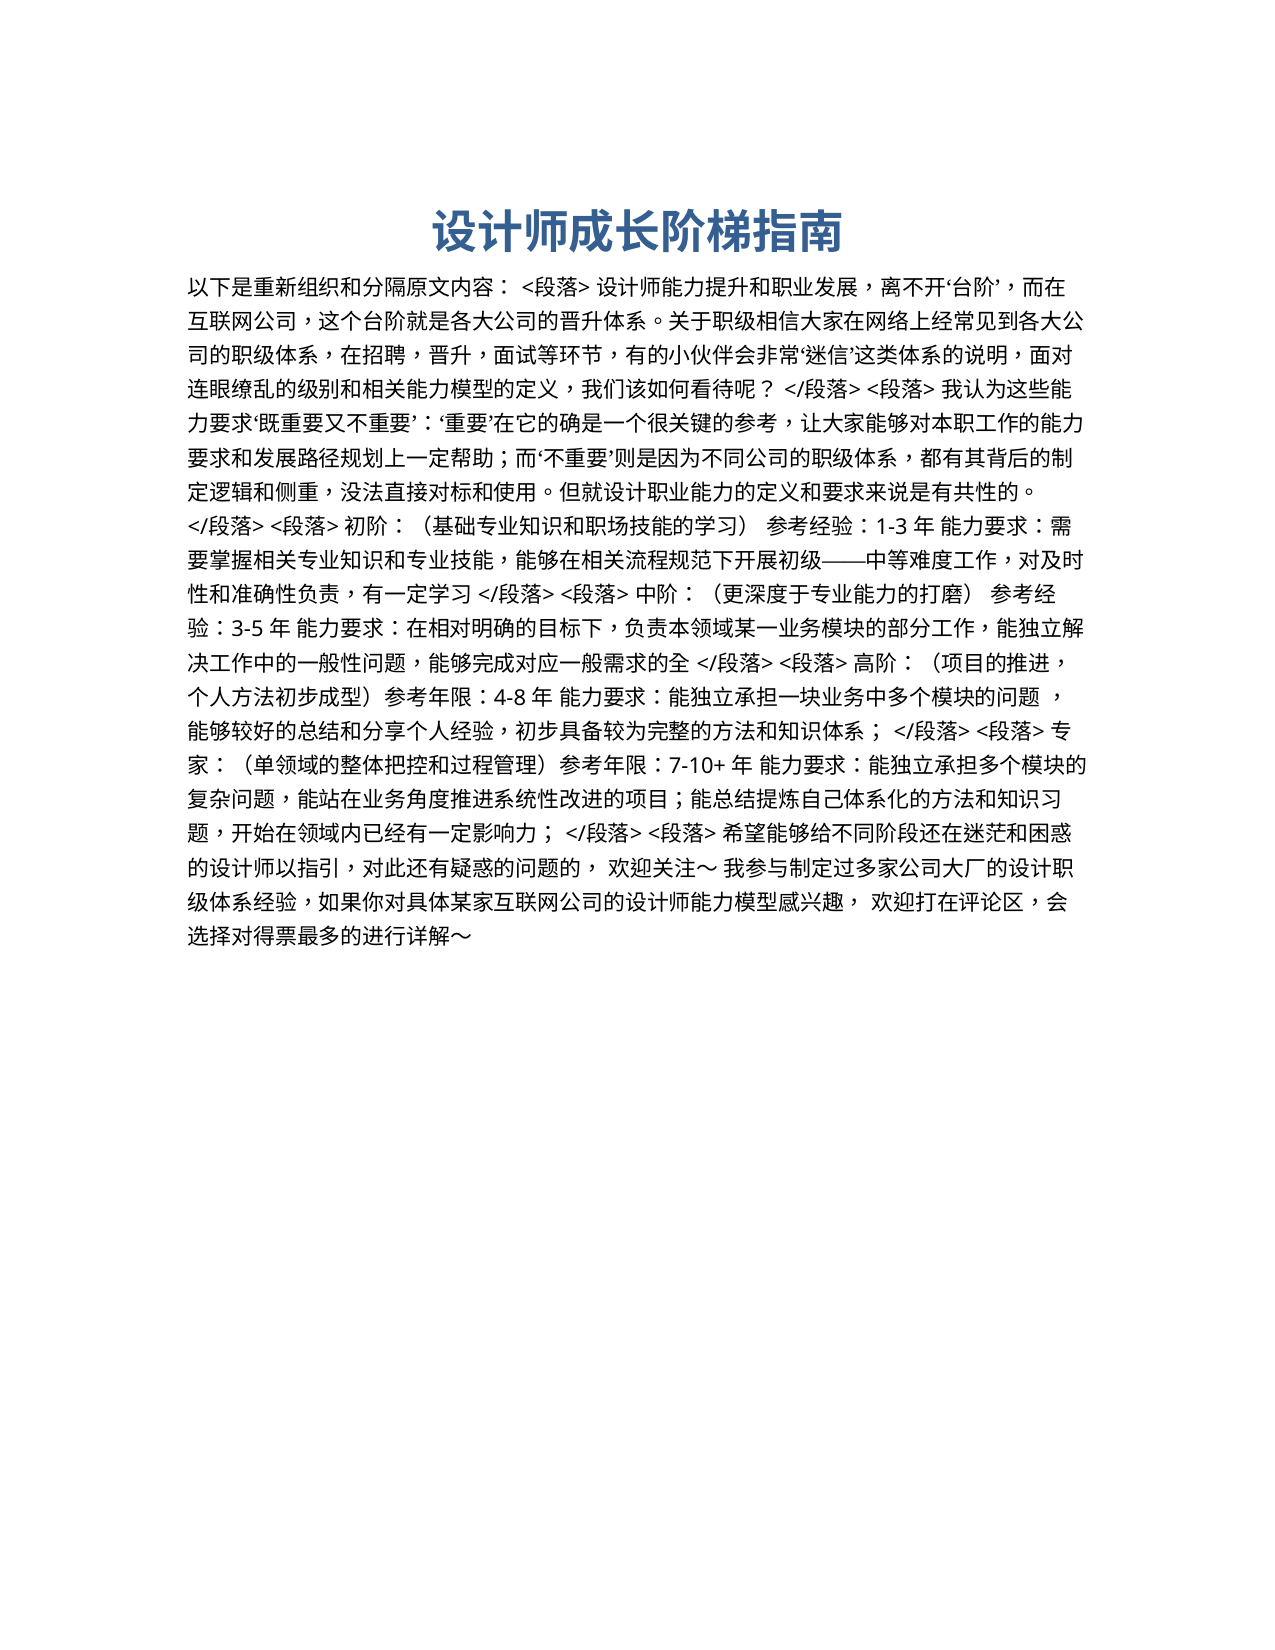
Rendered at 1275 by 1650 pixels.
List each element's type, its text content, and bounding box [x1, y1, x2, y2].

subtitle 设计师成长阶梯指南 [187, 200, 1087, 262]
text 以下是重新组织和分隔原文内容： <段落> 设计师能力提升和职业发展，离不开‘台阶’，而在互联网公司，这个台阶就是各大公司的晋升体系。关于职级相信大家在网络上经常见到各大公司的职级体系，在招聘，晋升，面试等环节，有的小伙伴会非常‘迷信’这类体系的说明，面对连眼缭乱的级别和相关能力模型的定义，我们该如何看待呢？ </段落> <段落> 我认为这些能力要求‘既重要又不重要’：‘重要’在它的确是一个很关键的参考，让大家能够对本职工作的能力要求和发展路径规划上一定帮助；而‘不重要’则是因为不同公司的职级体系，都有其背后的制定逻辑和侧重，没法直接对标和使用。但就设计职业能力的定义和要求来说是有共性的。 </段落> <段落> 初阶：（基础专业知识和职场技能的学习） 参考经验：1-3 年 能力要求：需要掌握相关专业知识和专业技能，能够在相关流程规范下开展初级——中等难度工作，对及时性和准确性负责，有一定学习 </段落> <段落> 中阶：（更深度于专业能力的打磨） 参考经验：3-5 年 能力要求：在相对明确的目标下，负责本领域某一业务模块的部分工作，能独立解决工作中的一般性问题，能够完成对应一般需求的全 </段落> <段落> 高阶：（项目的推进，个人方法初步成型）参考年限：4-8 年 能力要求：能独立承担一块业务中多个模块的问题 ，能够较好的总结和分享个人经验，初步具备较为完整的方法和知识体系； </段落> <段落> 专家：（单领域的整体把控和过程管理）参考年限：7-10+ 年 能力要求：能独立承担多个模块的复杂问题，能站在业务角度推进系统性改进的项目；能总结提炼自己体系化的方法和知识习题，开始在领域内已经有一定影响力； </段落> <段落> 希望能够给不同阶段还在迷茫和困惑的设计师以指引，对此还有疑惑的问题的， 欢迎关注～ 我参与制定过多家公司大厂的设计职级体系经验，如果你对具体某家互联网公司的设计师能力模型感兴趣， 欢迎打在评论区，会选择对得票最多的进行详解～ [187, 272, 1087, 951]
